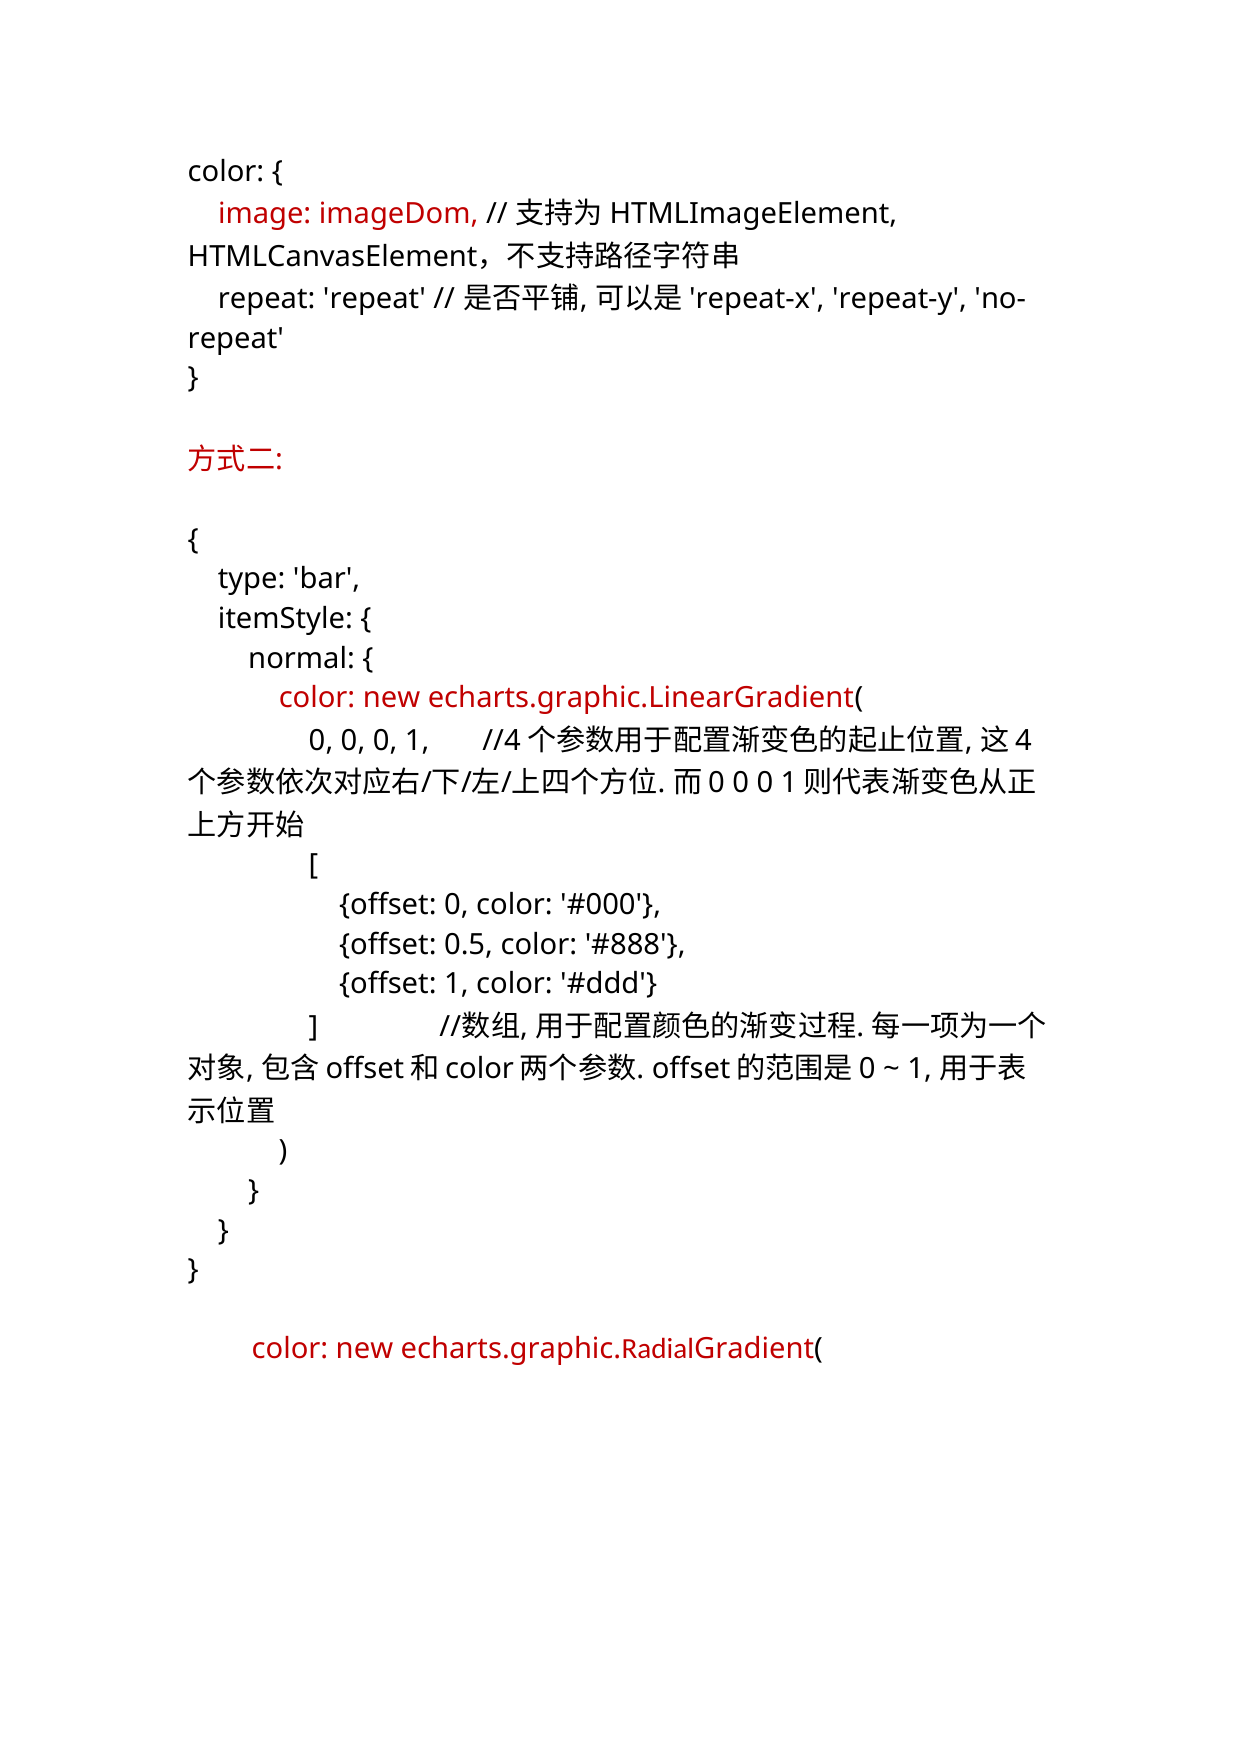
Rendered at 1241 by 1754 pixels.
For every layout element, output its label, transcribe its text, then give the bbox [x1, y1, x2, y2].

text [187, 150, 1053, 396]
text 方式二: [187, 436, 1053, 478]
text { type: 'bar', itemStyle: { normal: { color: new echarts.graphic.LinearGradient( 0, 0, 0, 1, //4个参数用于配置渐变色的起止位置, 这4个参数依次对应右/下/左/上四个方位. 而0 0 0 1则代表渐变色从正上方开始 [ {offset: 0, color: '#000'}, {offset: 0.5, color: '#888'}, {offset: 1, color: '#ddd'} ] //数组, 用于配置颜色的渐变过程. 每一项为一个对象, 包含offset和color两个参数. offset的范围是0 ~ 1, 用于表示位置 ) } } } [187, 518, 1053, 1288]
text color: new echarts.graphic.RadialGradient( [244, 1328, 1053, 1367]
